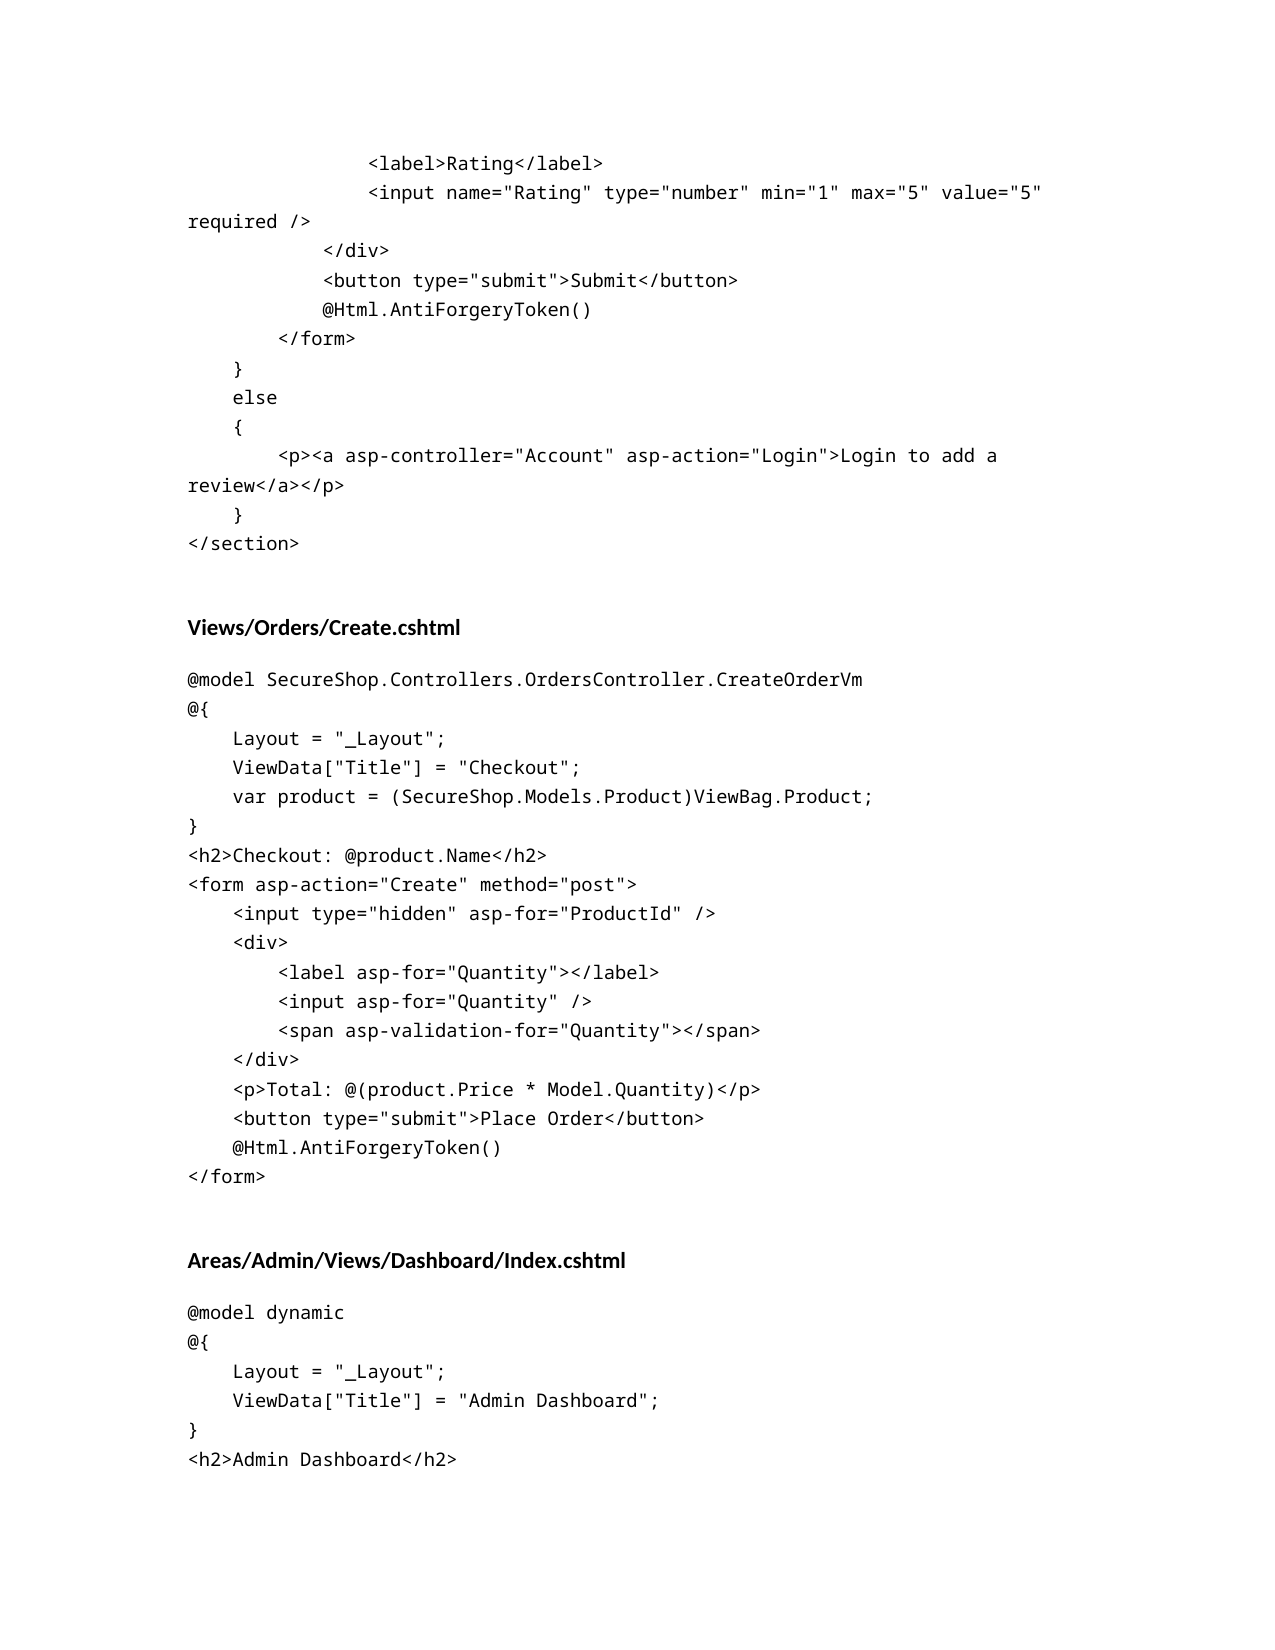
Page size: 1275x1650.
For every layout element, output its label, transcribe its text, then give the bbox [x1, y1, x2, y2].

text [187, 1299, 1087, 1471]
text @model SecureShop.Controllers.OrdersController.CreateOrderVm @{ Layout = "_Layout"; ViewData["Title"] = "Checkout"; var product = (SecureShop.Models.Product)ViewBag.Product; } <h2>Checkout: @product.Name</h2> <form asp-action="Create" method="post"> <input type="hidden" asp-for="ProductId" /> <div> <label asp-for="Quantity"></label> <input asp-for="Quantity" /> <span asp-validation-for="Quantity"></span> </div> <p>Total: @(product.Price * Model.Quantity)</p> <button type="submit">Place Order</button> @Html.AntiForgeryToken() </form> [187, 666, 1087, 1222]
text Views/Orders/Create.cshtml [187, 613, 1087, 641]
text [187, 150, 1087, 588]
text Areas/Admin/Views/Dashboard/Index.cshtml [187, 1247, 1087, 1274]
